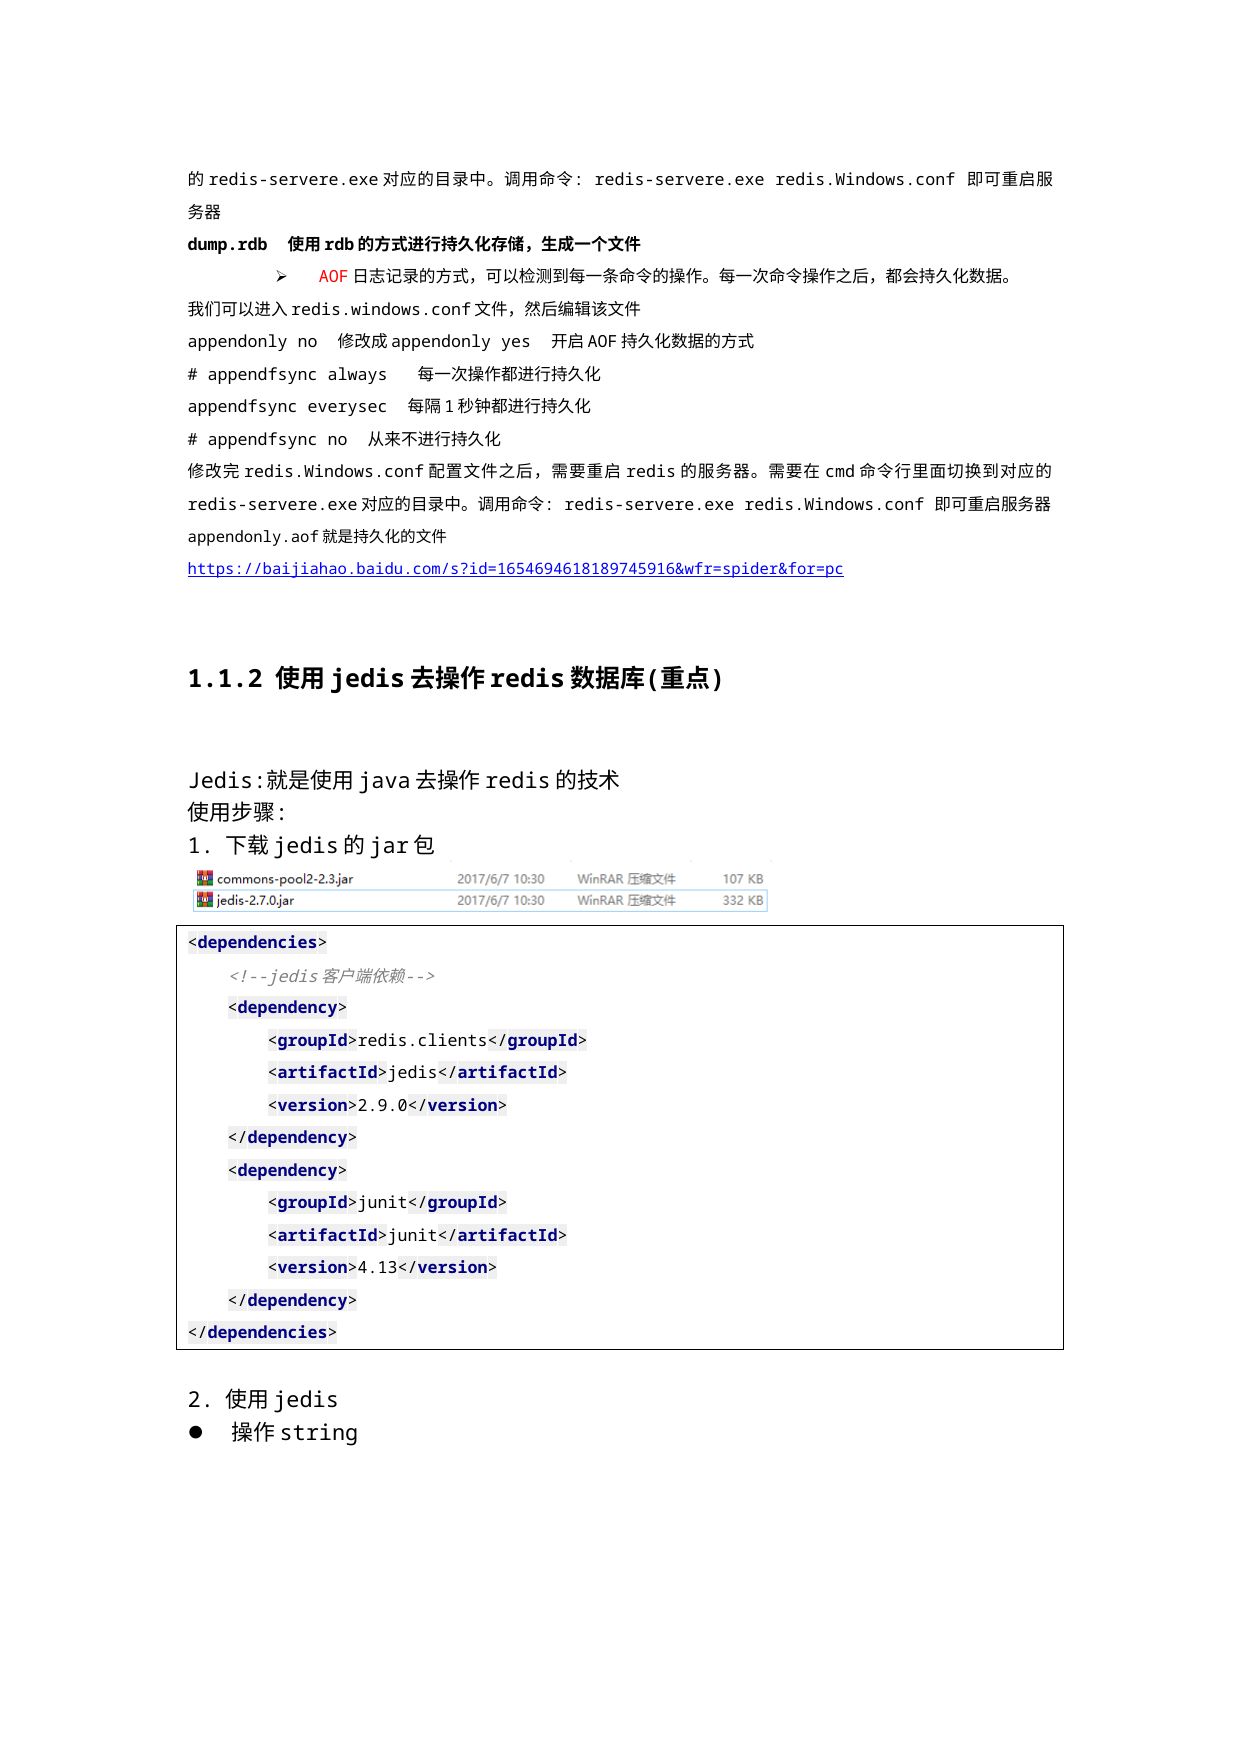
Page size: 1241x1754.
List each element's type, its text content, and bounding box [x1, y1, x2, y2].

text https://baijiahao.baidu.com/s?id=1654694618189745916&wfr=spider&for=pc [187, 552, 1053, 584]
list 下载jedis的jar包 [187, 828, 1053, 860]
list AOF日志记录的方式，可以检测到每一条命令的操作。每一次命令操作之后，都会持久化数据。 [275, 259, 1053, 292]
text dump.rdb 使用rdb的方式进行持久化存储，生成一个文件 [187, 227, 1053, 259]
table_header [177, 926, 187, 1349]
text # appendfsync no 从来不进行持久化 [187, 422, 1053, 454]
list 使用jedis [187, 1382, 1053, 1415]
list 操作string [187, 1415, 1053, 1447]
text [187, 162, 1053, 227]
text 修改完redis.Windows.conf配置文件之后，需要重启redis的服务器。需要在cmd命令行里面切换到对应的redis-servere.exe对应的目录中。调用命令: redis-servere.exe redis.Windows.conf 即可重启服务器 [187, 454, 1053, 519]
text 我们可以进入redis.windows.conf文件，然后编辑该文件 [187, 292, 1053, 324]
text Jedis:就是使用java去操作redis的技术 [187, 763, 1053, 795]
text appendfsync everysec 每隔1秒钟都进行持久化 [187, 389, 1053, 422]
text 使用步骤: [187, 795, 1053, 828]
subtitle 使用jedis去操作redis数据库(重点) [187, 644, 1053, 709]
text appendonly.aof就是持久化的文件 [187, 519, 1053, 552]
text # appendfsync always 每一次操作都进行持久化 [187, 357, 1053, 389]
picture [187, 860, 1053, 917]
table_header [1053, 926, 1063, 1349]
text appendonly no 修改成appendonly yes 开启AOF持久化数据的方式 [187, 324, 1053, 357]
